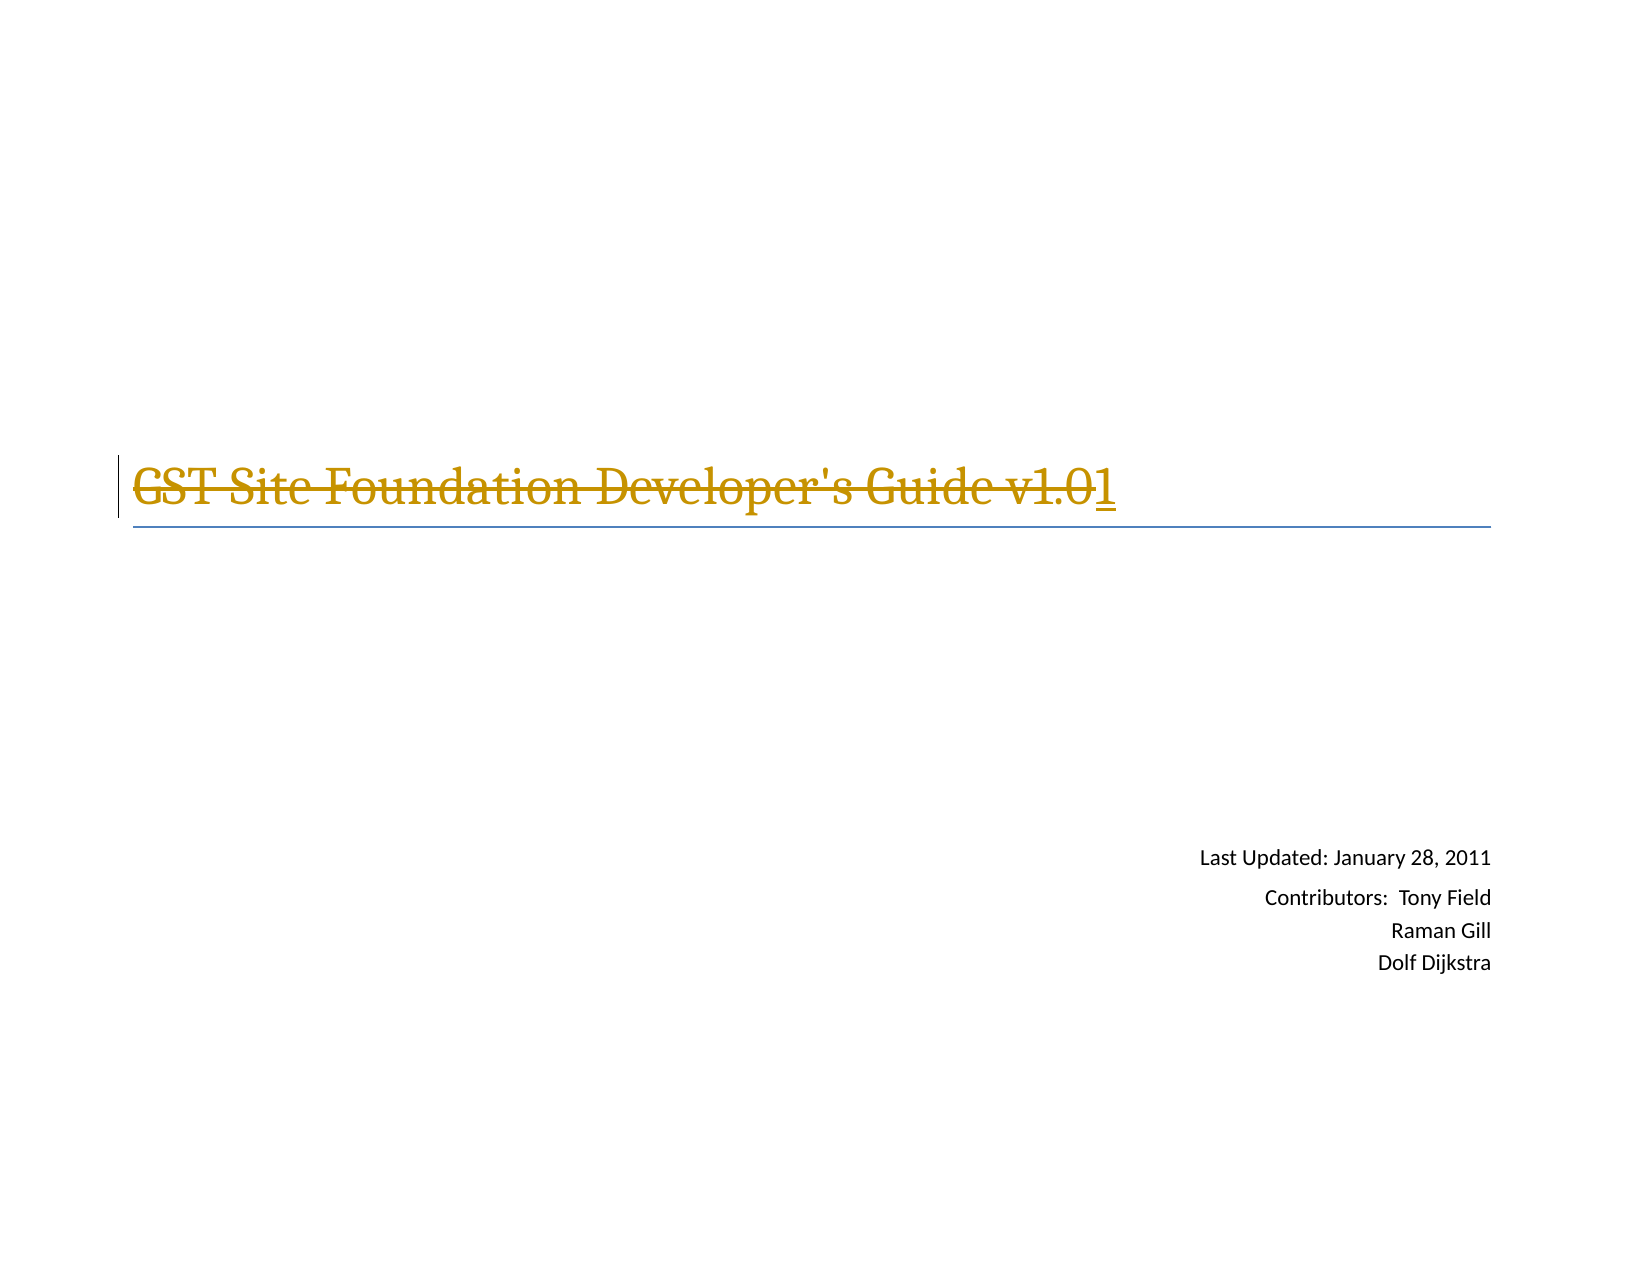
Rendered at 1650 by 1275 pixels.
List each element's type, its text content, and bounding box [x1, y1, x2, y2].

text Last Updated: January 28, 2011 [133, 843, 1491, 871]
text Contributors: Tony Field Raman Gill Dolf Dijkstra [133, 883, 1491, 976]
